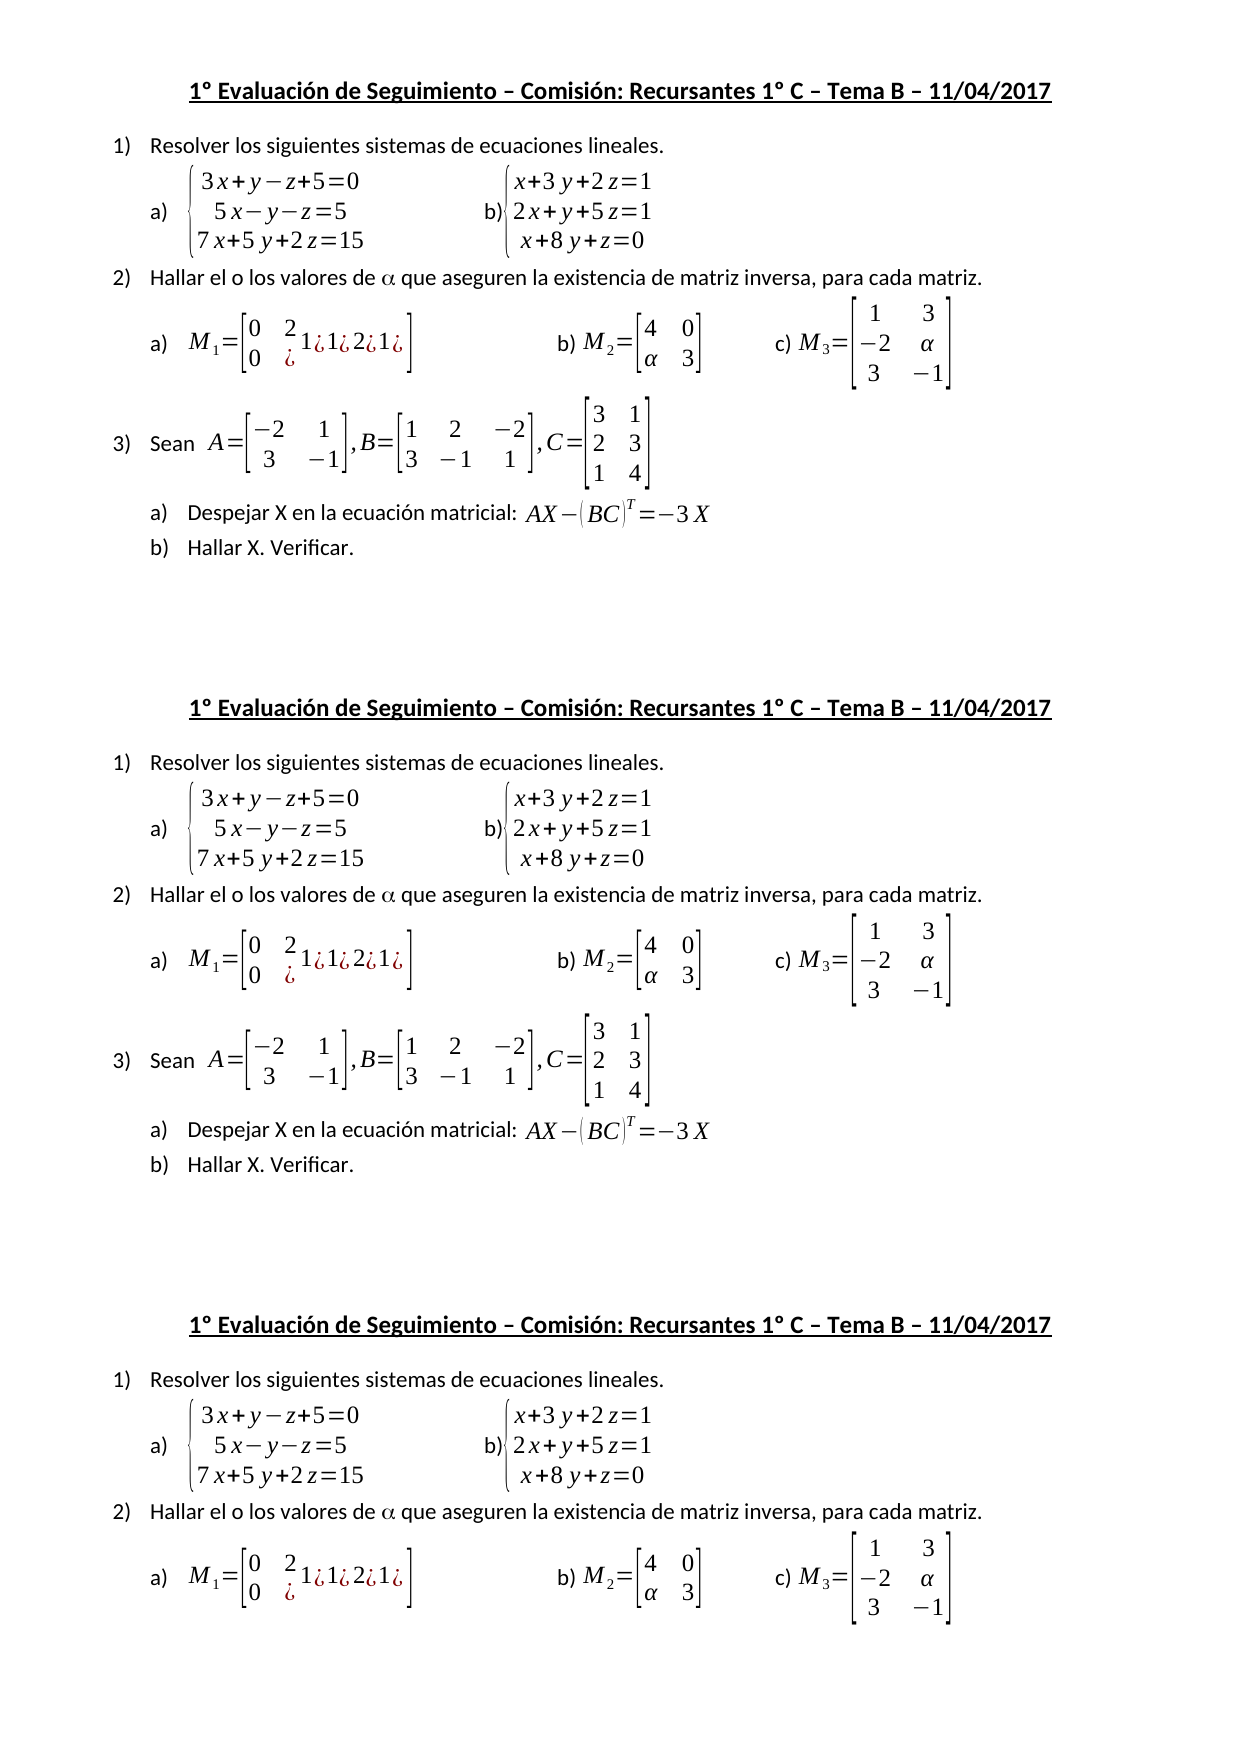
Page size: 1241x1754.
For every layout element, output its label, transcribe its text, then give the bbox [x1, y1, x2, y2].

list Resolver los siguientes sistemas de ecuaciones lineales. [112, 1365, 1165, 1393]
list b) c) [150, 1530, 1165, 1626]
list b) [150, 780, 1165, 876]
list Despejar X en la ecuación matricial: [150, 495, 1165, 529]
text 1º Evaluación de Seguimiento – Comisión: Recursantes 1º C – Tema B – 11/04/2017 [75, 1309, 1165, 1340]
list Sean [112, 395, 1165, 491]
list Resolver los siguientes sistemas de ecuaciones lineales. [112, 748, 1165, 776]
list Hallar el o los valores de que aseguren la existencia de matriz inversa, para cada matriz. [112, 1497, 1165, 1526]
text 1º Evaluación de Seguimiento – Comisión: Recursantes 1º C – Tema B – 11/04/2017 [75, 75, 1165, 106]
list Hallar el o los valores de que aseguren la existencia de matriz inversa, para cada matriz. [112, 263, 1165, 291]
list Hallar X. Verificar. [150, 533, 1165, 561]
list Resolver los siguientes sistemas de ecuaciones lineales. [112, 131, 1165, 159]
text 1º Evaluación de Seguimiento – Comisión: Recursantes 1º C – Tema B – 11/04/2017 [75, 692, 1165, 723]
list Despejar X en la ecuación matricial: [150, 1112, 1165, 1146]
list Sean [112, 1012, 1165, 1108]
list b) c) [150, 295, 1165, 391]
list b) [150, 163, 1165, 259]
list b) c) [150, 912, 1165, 1008]
list Hallar el o los valores de que aseguren la existencia de matriz inversa, para cada matriz. [112, 880, 1165, 908]
list b) [150, 1397, 1165, 1493]
list Hallar X. Verificar. [150, 1150, 1165, 1178]
